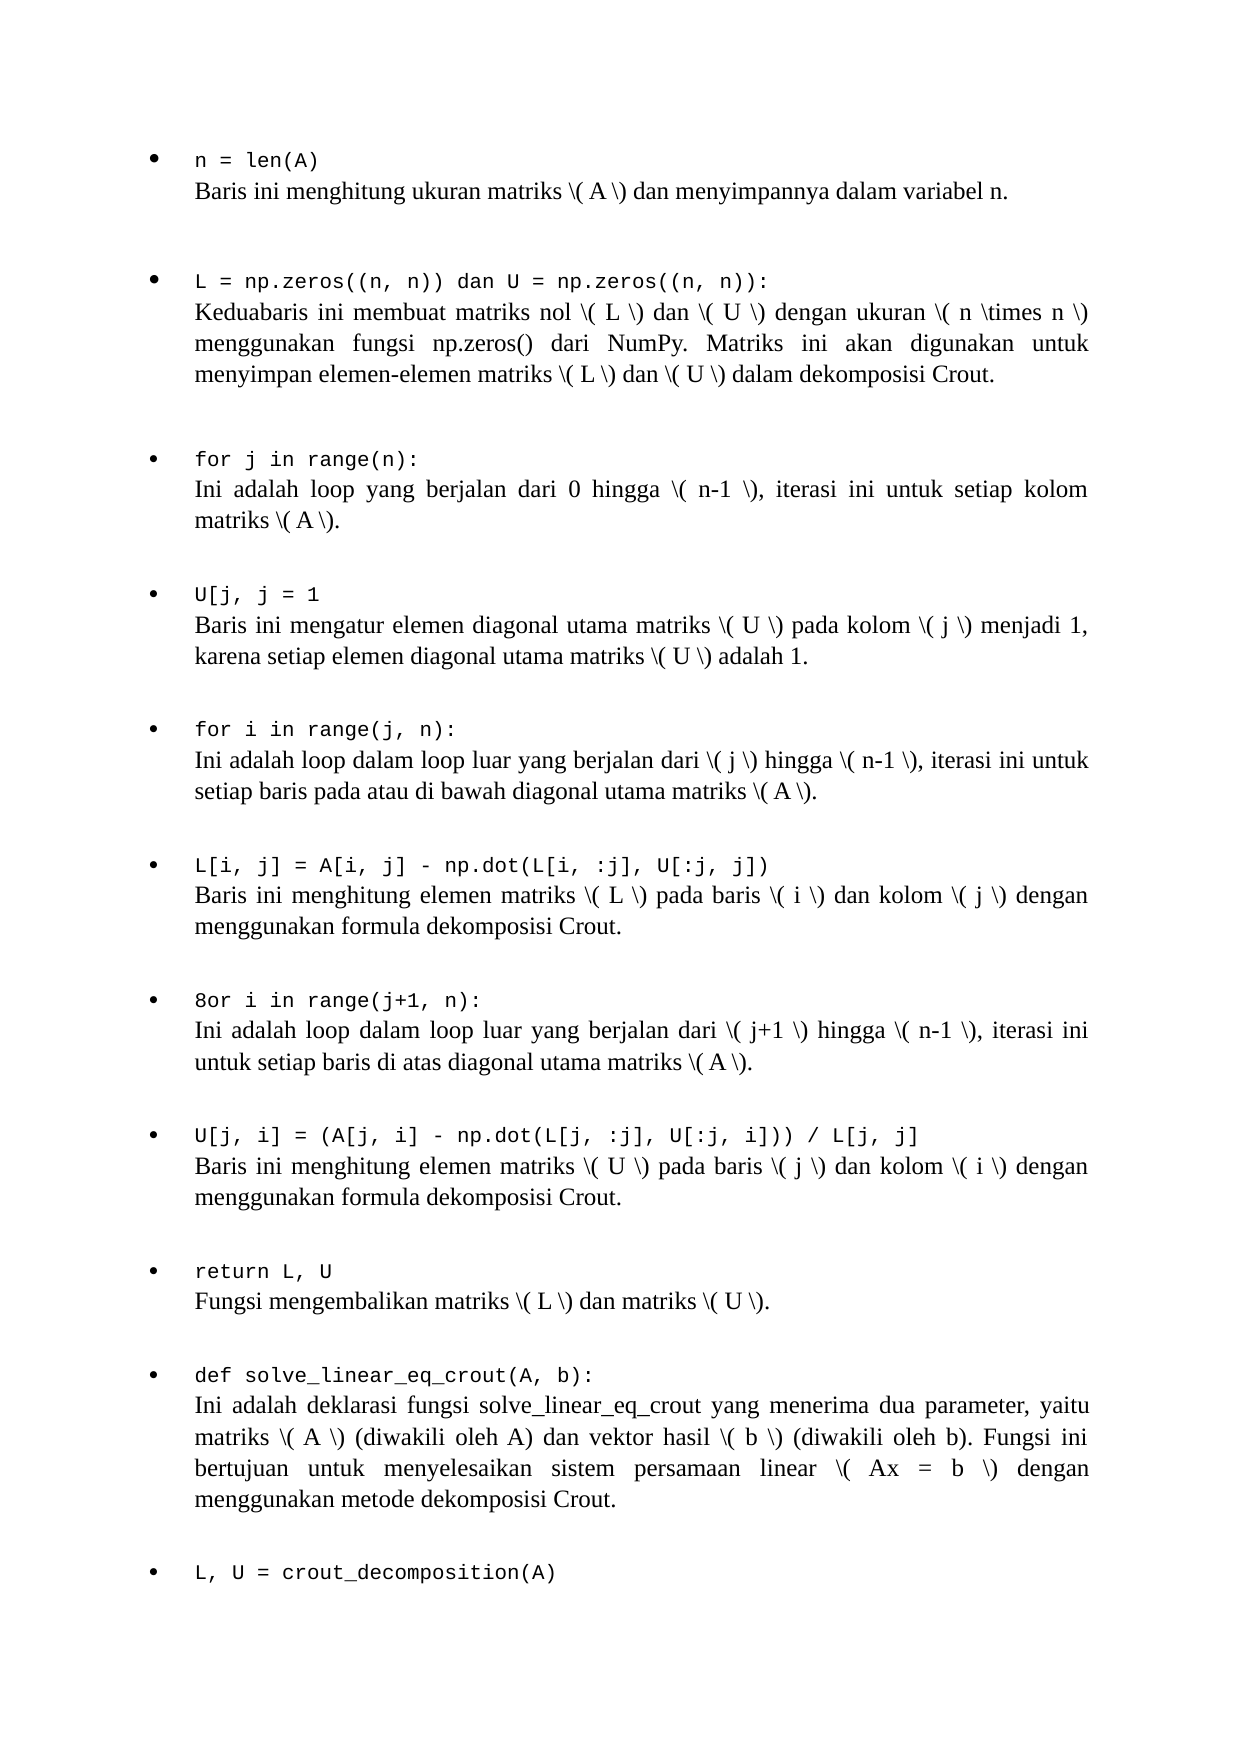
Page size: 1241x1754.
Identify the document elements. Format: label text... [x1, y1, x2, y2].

list Baris ini menghitung elemen matriks \( U \) pada baris \( j \) dan kolom \( i \) dengan menggunakan formula dekomposisi Crout. [194, 1151, 1090, 1211]
list Ini adalah loop dalam loop luar yang berjalan dari \( j+1 \) hingga \( n-1 \), iterasi ini untuk setiap baris di atas diagonal utama matriks \( A \). [194, 1016, 1090, 1075]
list L, U = crout_decomposition(A) [150, 1562, 1090, 1586]
list 8or i in range(j+1, n): [150, 990, 1090, 1014]
list def solve_linear_eq_crout(A, b): [150, 1365, 1090, 1389]
list Keduabaris ini membuat matriks nol \( L \) dan \( U \) dengan ukuran \( n \times n \) menggunakan fungsi np.zeros() dari NumPy. Matriks ini akan digunakan untuk menyimpan elemen-elemen matriks \( L \) dan \( U \) dalam dekomposisi Crout. [194, 297, 1090, 388]
list Fungsi mengembalikan matriks \( L \) dan matriks \( U \). [194, 1286, 1090, 1315]
list Ini adalah deklarasi fungsi solve_linear_eq_crout yang menerima dua parameter, yaitu matriks \( A \) (diwakili oleh A) dan vektor hasil \( b \) (diwakili oleh b). Fungsi ini bertujuan untuk menyelesaikan sistem persamaan linear \( Ax = b \) dengan menggunakan metode dekomposisi Crout. [194, 1391, 1090, 1512]
list return L, U [150, 1261, 1090, 1284]
list Baris ini menghitung elemen matriks \( L \) pada baris \( i \) dan kolom \( j \) dengan menggunakan formula dekomposisi Crout. [194, 880, 1090, 940]
list L[i, j] = A[i, j] - np.dot(L[i, :j], U[:j, j]) [150, 855, 1090, 878]
list U[j, j = 1 [150, 584, 1090, 608]
list n = len(A) Baris ini menghitung ukuran matriks \( A \) dan menyimpannya dalam variabel n. [150, 150, 1090, 205]
list for j in range(n): [150, 449, 1090, 472]
list for i in range(j, n): [150, 719, 1090, 743]
list L = np.zeros((n, n)) dan U = np.zeros((n, n)): [150, 271, 1090, 295]
list Ini adalah loop dalam loop luar yang berjalan dari \( j \) hingga \( n-1 \), iterasi ini untuk setiap baris pada atau di bawah diagonal utama matriks \( A \). [194, 745, 1090, 805]
list U[j, i] = (A[j, i] - np.dot(L[j, :j], U[:j, i])) / L[j, j] [150, 1125, 1090, 1149]
list Baris ini mengatur elemen diagonal utama matriks \( U \) pada kolom \( j \) menjadi 1, karena setiap elemen diagonal utama matriks \( U \) adalah 1. [194, 610, 1090, 669]
list Ini adalah loop yang berjalan dari 0 hingga \( n-1 \), iterasi ini untuk setiap kolom matriks \( A \). [194, 474, 1090, 534]
